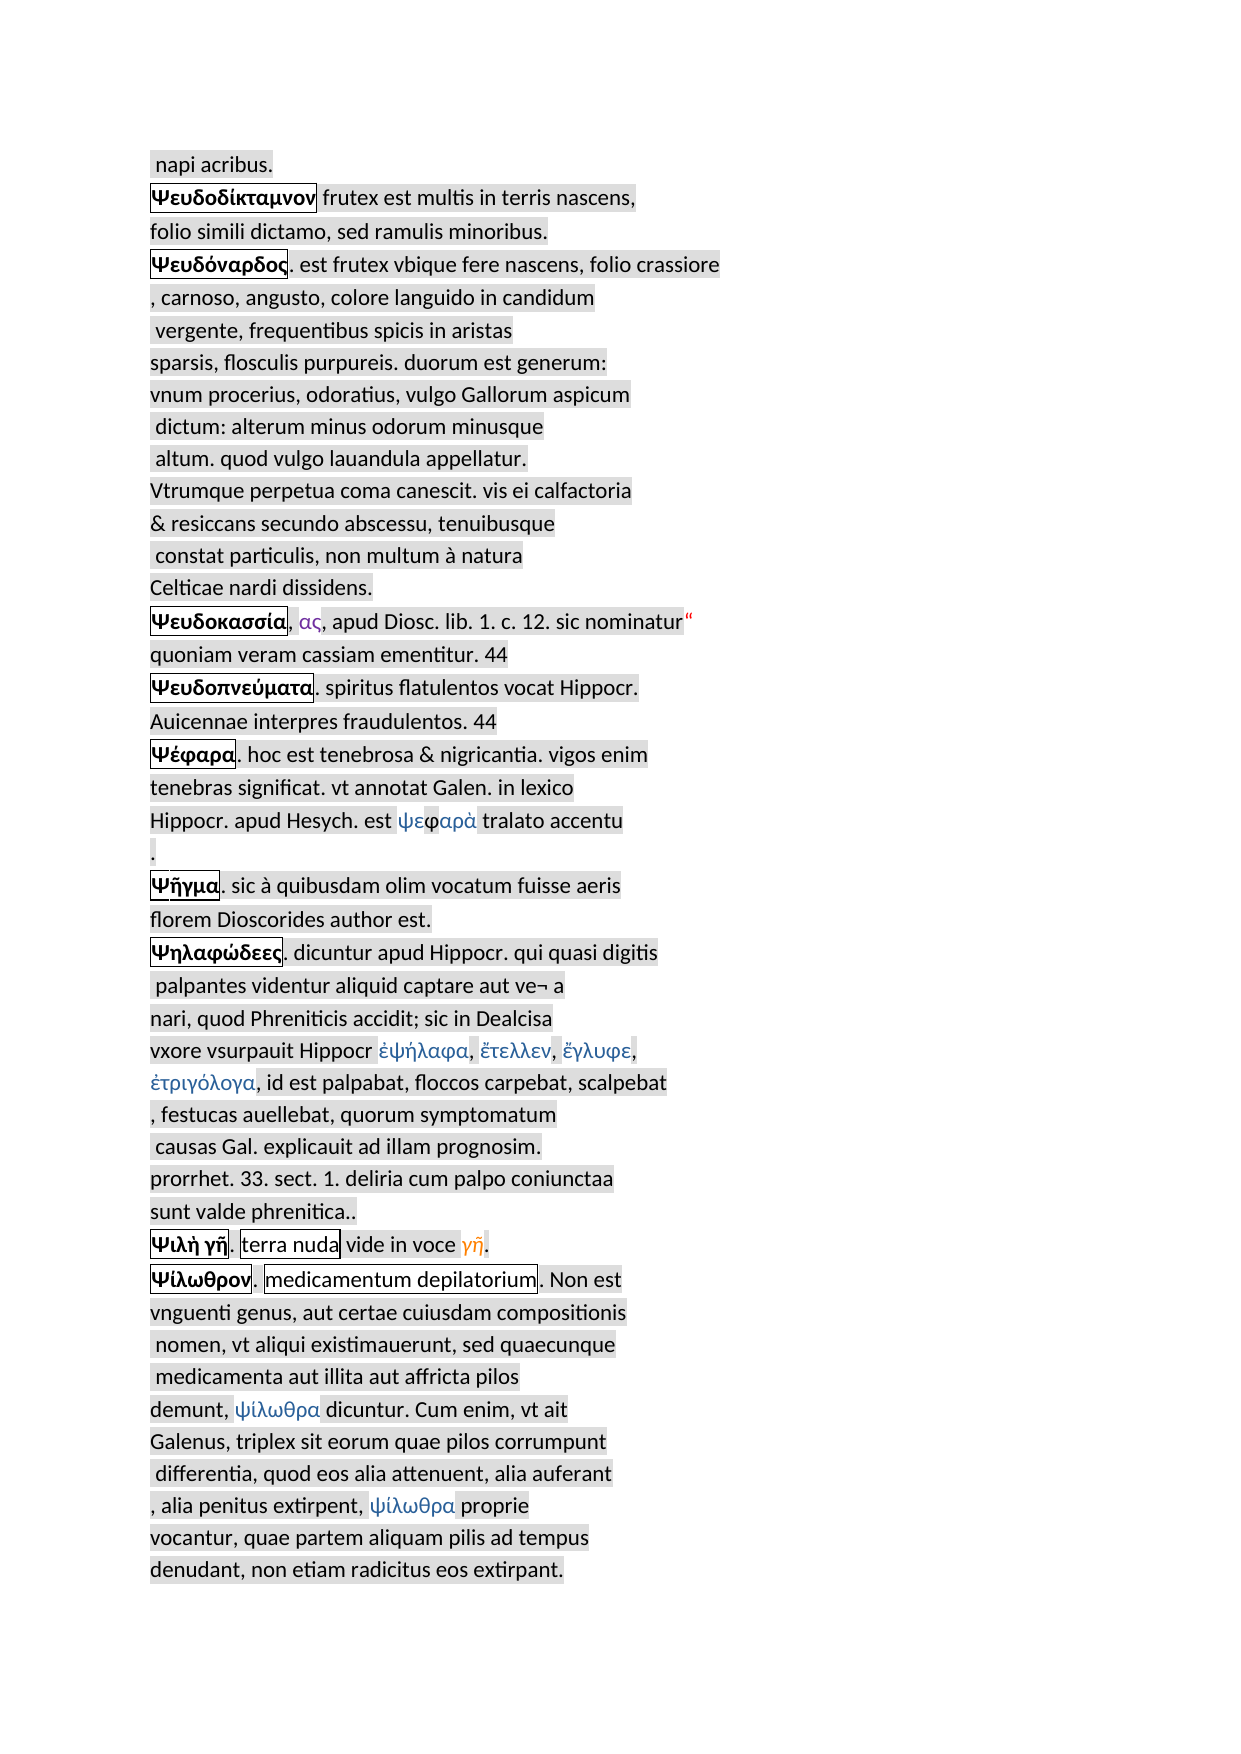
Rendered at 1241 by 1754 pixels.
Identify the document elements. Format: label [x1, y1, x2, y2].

text [150, 150, 1090, 1584]
